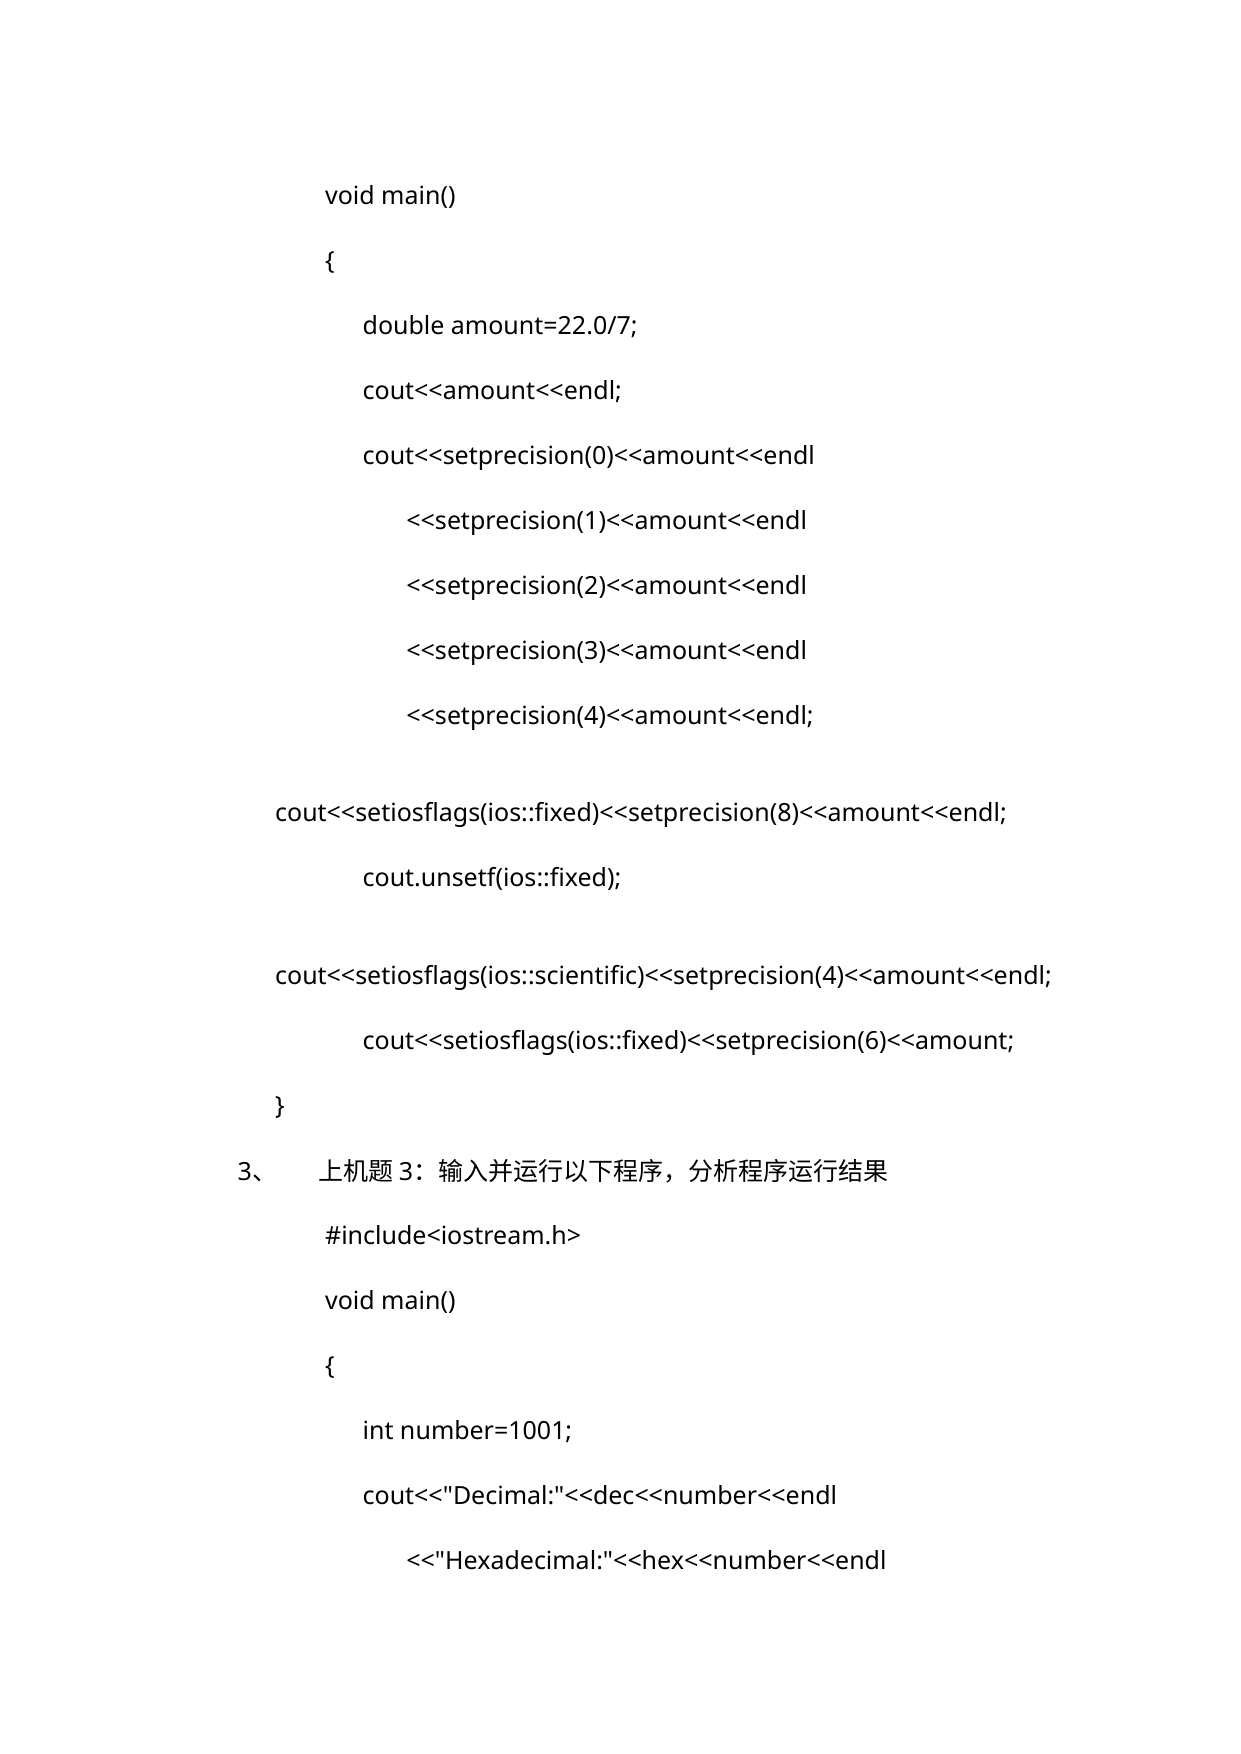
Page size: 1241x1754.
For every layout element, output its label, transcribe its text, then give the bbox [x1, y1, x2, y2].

list cout<<"Decimal:"<<dec<<number<<endl [275, 1462, 1053, 1527]
list cout<<setiosflags(ios::fixed)<<setprecision(6)<<amount; [275, 1007, 1053, 1072]
list <<setprecision(1)<<amount<<endl [275, 487, 1053, 552]
list cout<<setprecision(0)<<amount<<endl [275, 422, 1053, 487]
list cout<<setiosflags(ios::scientific)<<setprecision(4)<<amount<<endl; [275, 909, 1053, 1007]
list cout<<setiosflags(ios::fixed)<<setprecision(8)<<amount<<endl; [275, 747, 1053, 844]
list void main() [275, 162, 1053, 227]
list cout<<amount<<endl; [275, 357, 1053, 422]
list { [275, 1332, 1053, 1397]
list int number=1001; [275, 1397, 1053, 1462]
list <<"Hexadecimal:"<<hex<<number<<endl [275, 1527, 1053, 1592]
list { [275, 227, 1053, 292]
list } [275, 1072, 1053, 1137]
list void main() [275, 1267, 1053, 1332]
list double amount=22.0/7; [275, 292, 1053, 357]
list #include<iostream.h> [275, 1202, 1053, 1267]
list <<setprecision(4)<<amount<<endl; [275, 682, 1053, 747]
list cout.unsetf(ios::fixed); [275, 844, 1053, 909]
list <<setprecision(2)<<amount<<endl [275, 552, 1053, 617]
list 上机题3：输入并运行以下程序，分析程序运行结果 [237, 1137, 1053, 1202]
list <<setprecision(3)<<amount<<endl [275, 617, 1053, 682]
